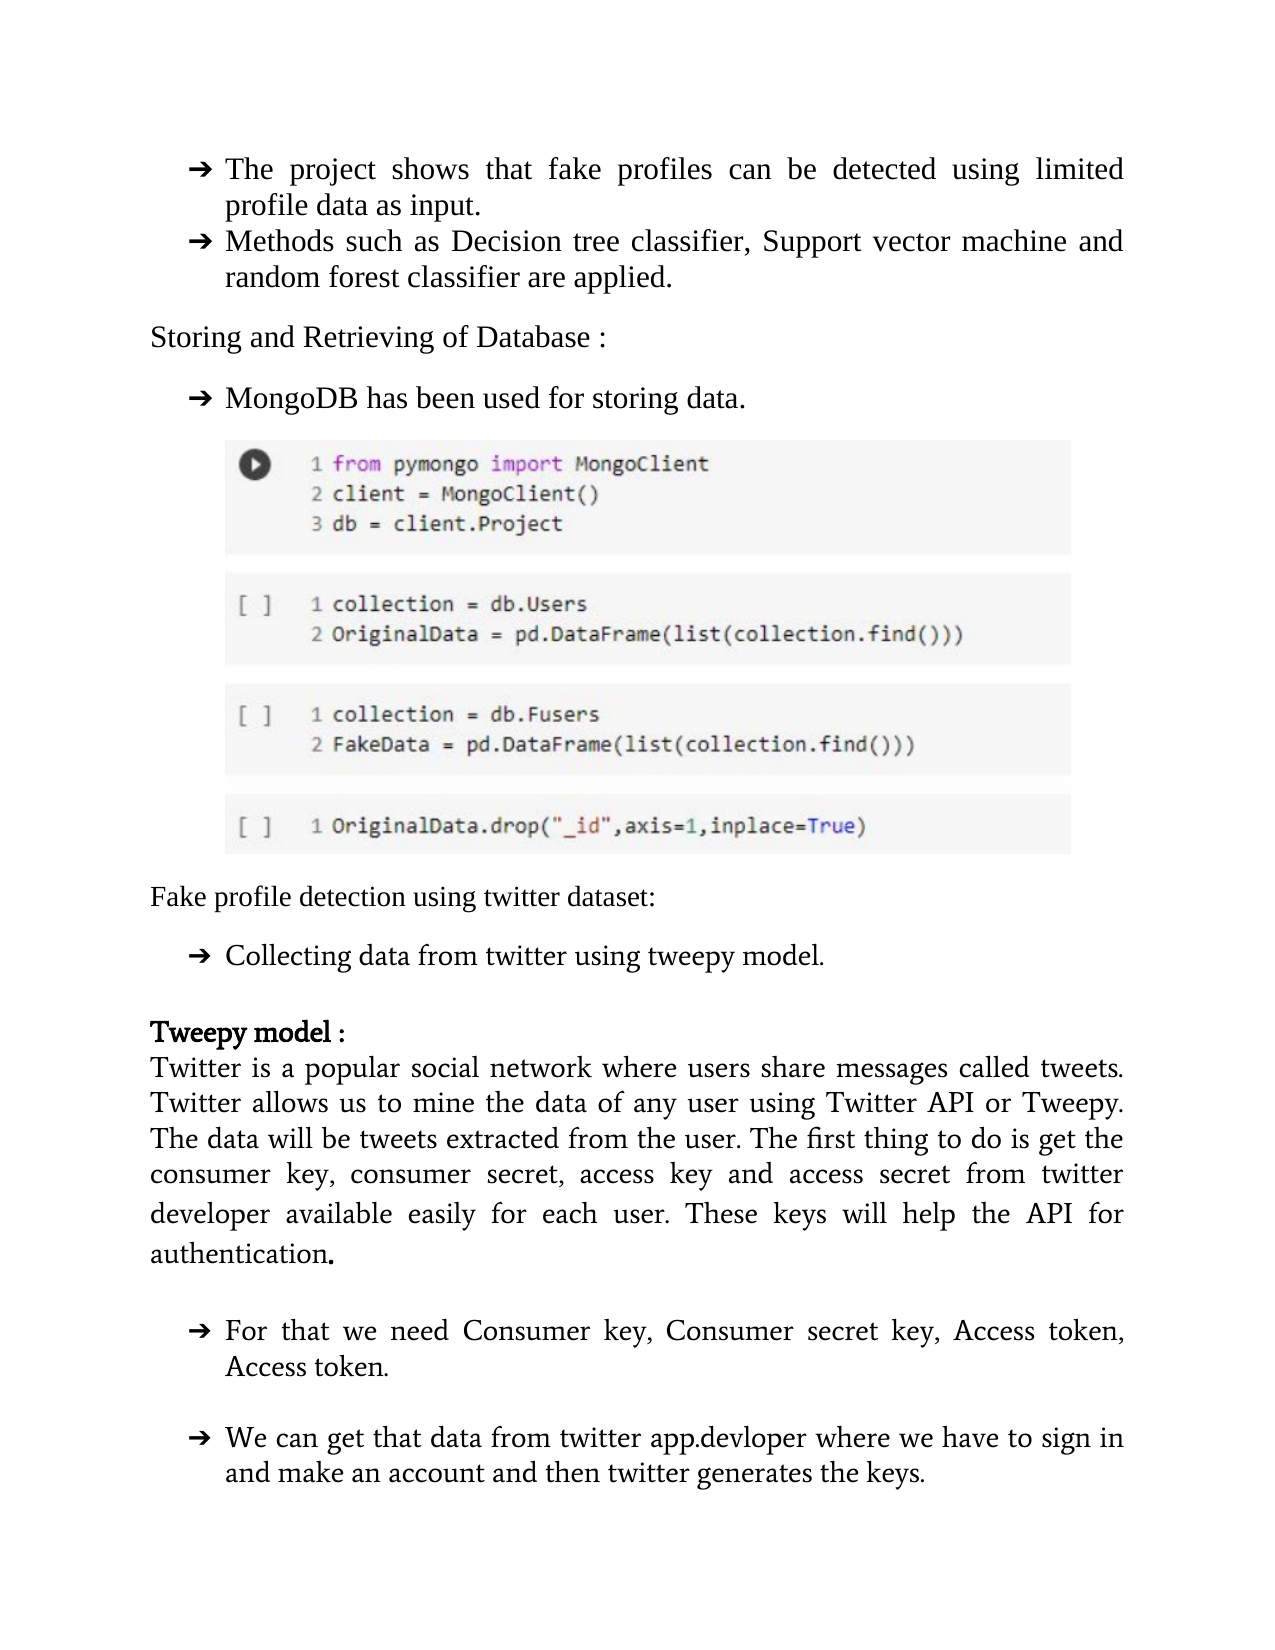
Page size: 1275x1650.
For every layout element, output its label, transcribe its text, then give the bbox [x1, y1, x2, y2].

list Methods such as Decision tree classifier, Support vector machine and random forest classifier are applied. [187, 222, 1125, 294]
text Tweepy model : [150, 1014, 1125, 1049]
list MongoDB has been used for storing data. [187, 380, 1125, 416]
list The project shows that fake profiles can be detected using limited profile data as input. [187, 150, 1125, 222]
picture [225, 440, 1072, 854]
list For that we need Consumer key, Consumer secret key, Access token, Access token. [187, 1313, 1125, 1384]
list Collecting data from twitter using tweepy model. [187, 938, 1125, 973]
text Fake profile detection using twitter dataset: [150, 879, 1125, 913]
text Storing and Retrieving of Database : [150, 319, 1125, 355]
text Twitter is a popular social network where users share messages called tweets. Twitter allows us to mine the data of any user using Twitter API or Tweepy. The data will be tweets extracted from the user. The first thing to do is get the consumer key, consumer secret, access key and access secret from twitter developer available easily for each user. These keys will help the API for authentication. [150, 1049, 1125, 1272]
list We can get that data from twitter app.devloper where we have to sign in and make an account and then twitter generates the keys. [187, 1419, 1125, 1490]
